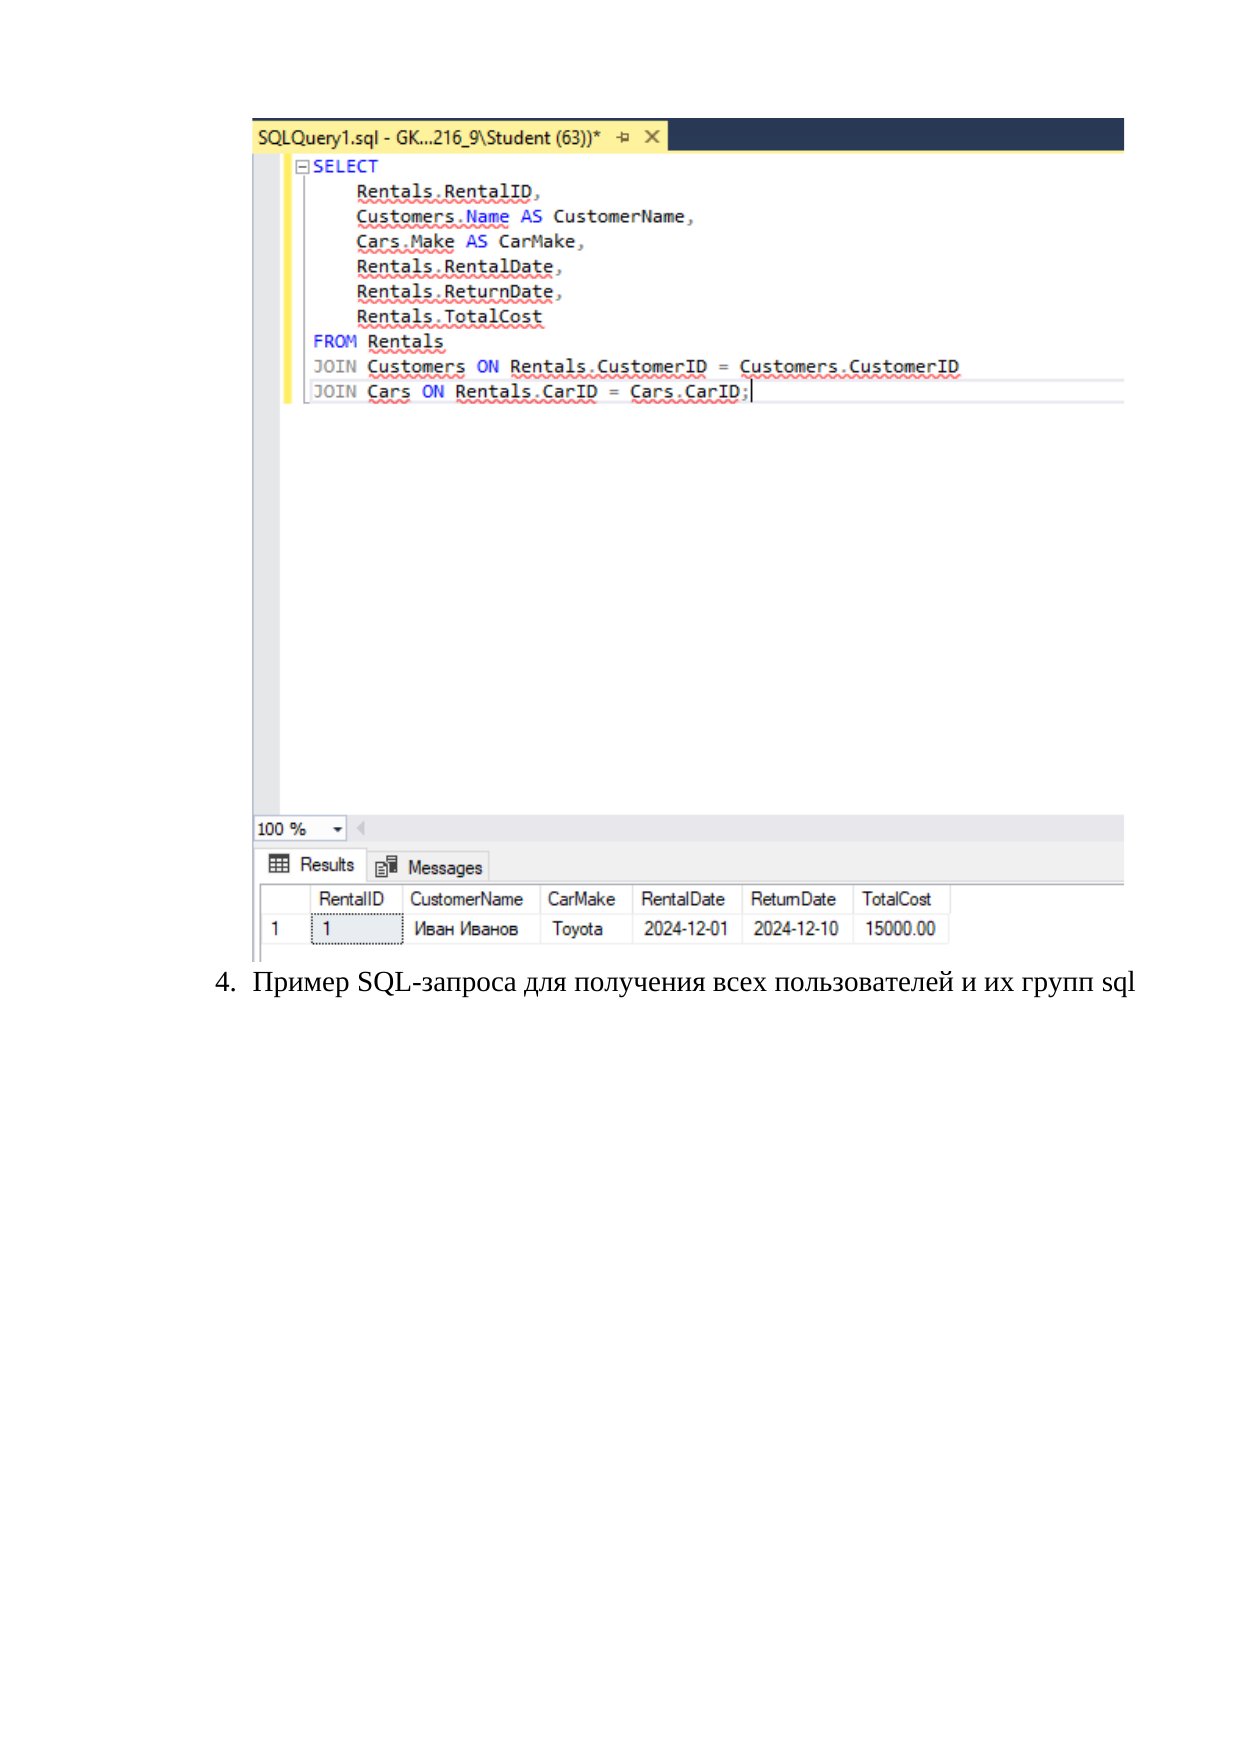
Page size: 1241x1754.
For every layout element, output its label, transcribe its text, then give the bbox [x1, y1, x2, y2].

list Пример SQL-запроса для получения всех пользователей и их групп sql [215, 964, 1152, 998]
picture [252, 118, 1125, 962]
